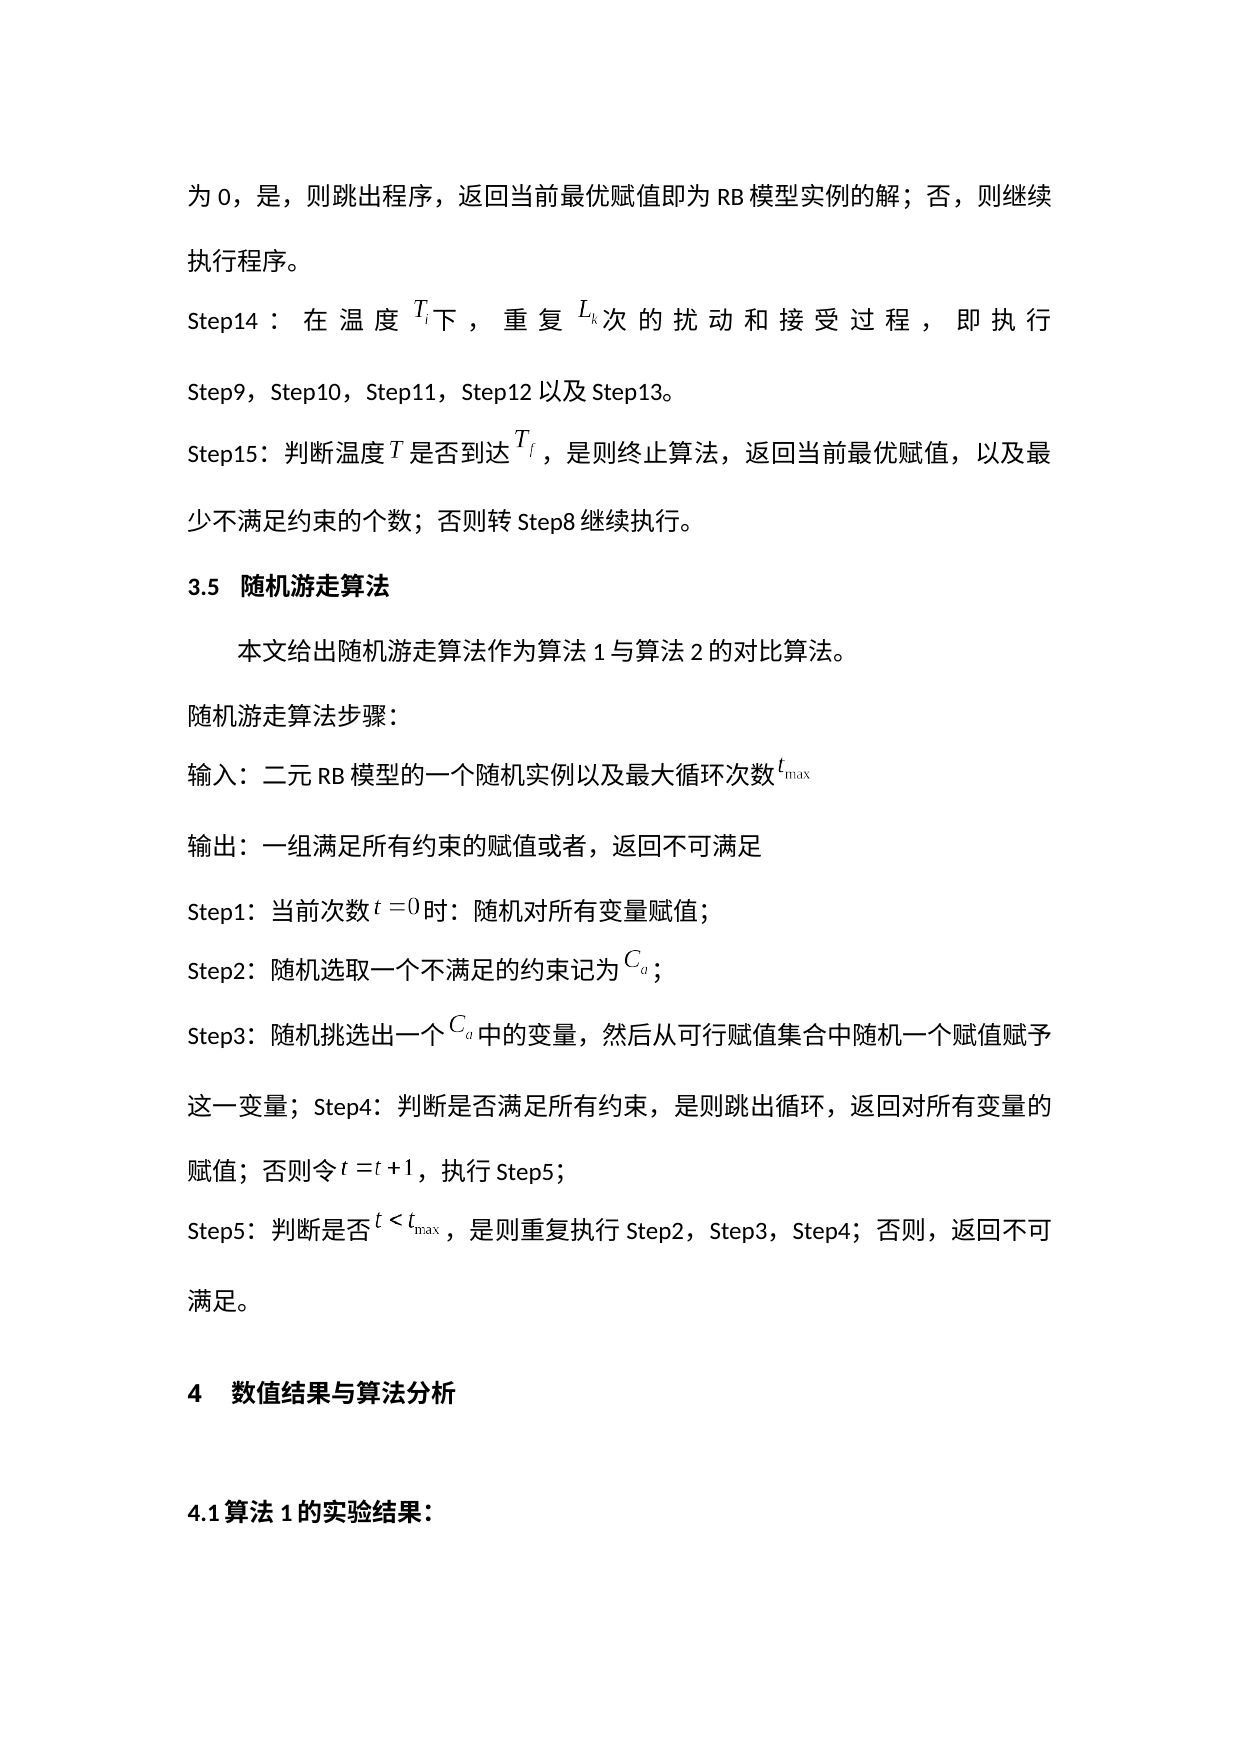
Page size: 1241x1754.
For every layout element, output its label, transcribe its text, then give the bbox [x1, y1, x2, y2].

text Step15：判断温度是否到达，是则终止算法，返回当前最优赋值，以及最少不满足约束的个数；否则转Step8继续执行。 [187, 422, 1053, 552]
text Step14：在温度下，重复次的扰动和接受过程，即执行Step9，Step10，Step11，Step12以及Step13。 [187, 292, 1053, 422]
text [187, 162, 1053, 292]
text 随机游走算法步骤： [187, 682, 1053, 747]
text 输出：一组满足所有约束的赋值或者，返回不可满足 [187, 812, 1053, 877]
text 本文给出随机游走算法作为算法1与算法2的对比算法。 [187, 617, 1053, 682]
text 输入：二元RB模型的一个随机实例以及最大循环次数 [187, 747, 1053, 812]
text 4.1算法1的实验结果： [187, 1478, 1053, 1543]
text Step5：判断是否，是则重复执行Step2，Step3，Step4；否则，返回不可满足。 [187, 1202, 1053, 1332]
text Step2：随机选取一个不满足的约束记为； [187, 942, 1053, 1007]
text Step3：随机挑选出一个中的变量，然后从可行赋值集合中随机一个赋值赋予这一变量；Step4：判断是否满足所有约束，是则跳出循环，返回对所有变量的赋值；否则令，执行Step5； [187, 1007, 1053, 1202]
subtitle 数值结果与算法分析 [187, 1359, 1053, 1424]
text Step1：当前次数时：随机对所有变量赋值； [187, 877, 1053, 942]
list 随机游走算法 [187, 552, 1053, 617]
